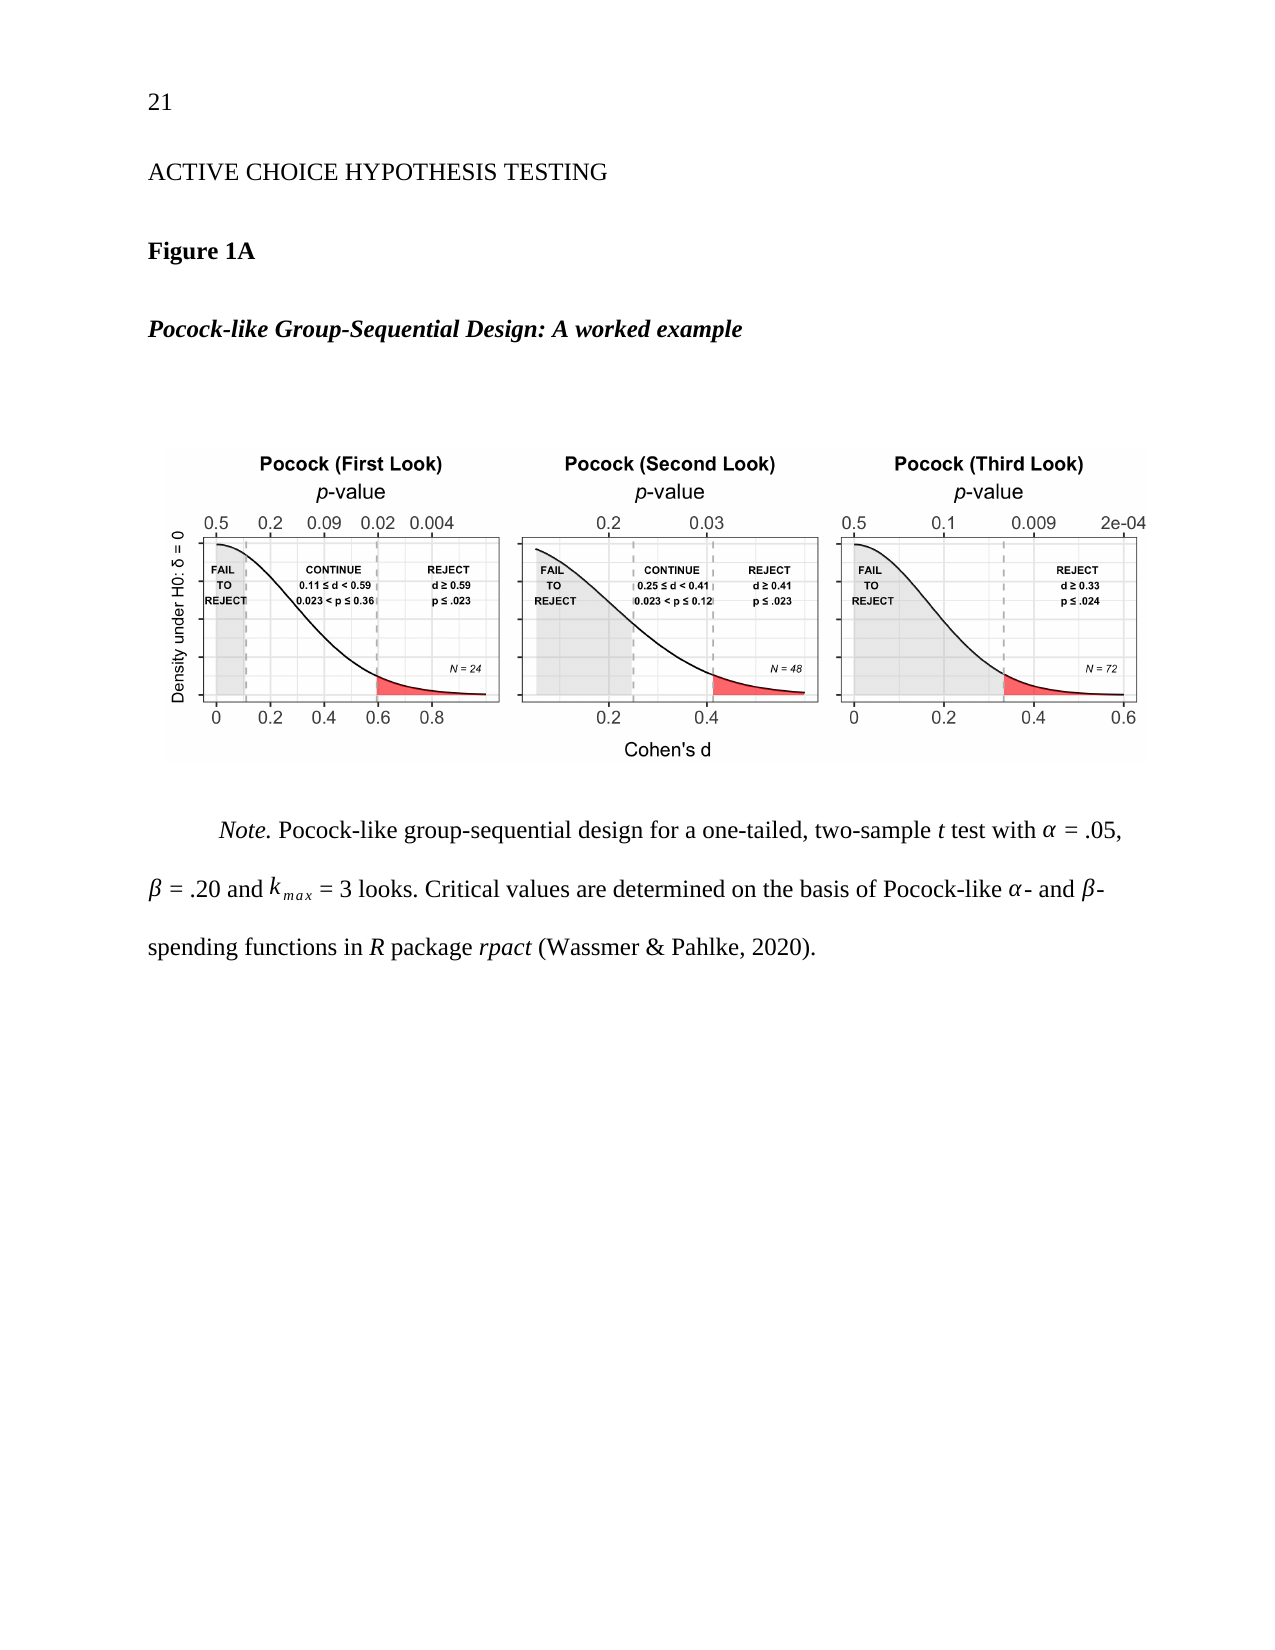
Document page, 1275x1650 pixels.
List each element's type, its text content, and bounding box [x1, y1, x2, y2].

picture [166, 447, 1146, 762]
text Note. Pocock-like group-sequential design for a one-tailed, two-sample t test with = .05, = .20 and = 3 looks. Critical values are determined on the basis of Pocock-like - and -spending functions in R package rpact (Wassmer & Pahlke, 2020). [148, 815, 1127, 961]
subtitle Pocock-like Group-Sequential Design: A worked example [148, 314, 1127, 343]
subtitle Figure 1A [148, 236, 1127, 264]
